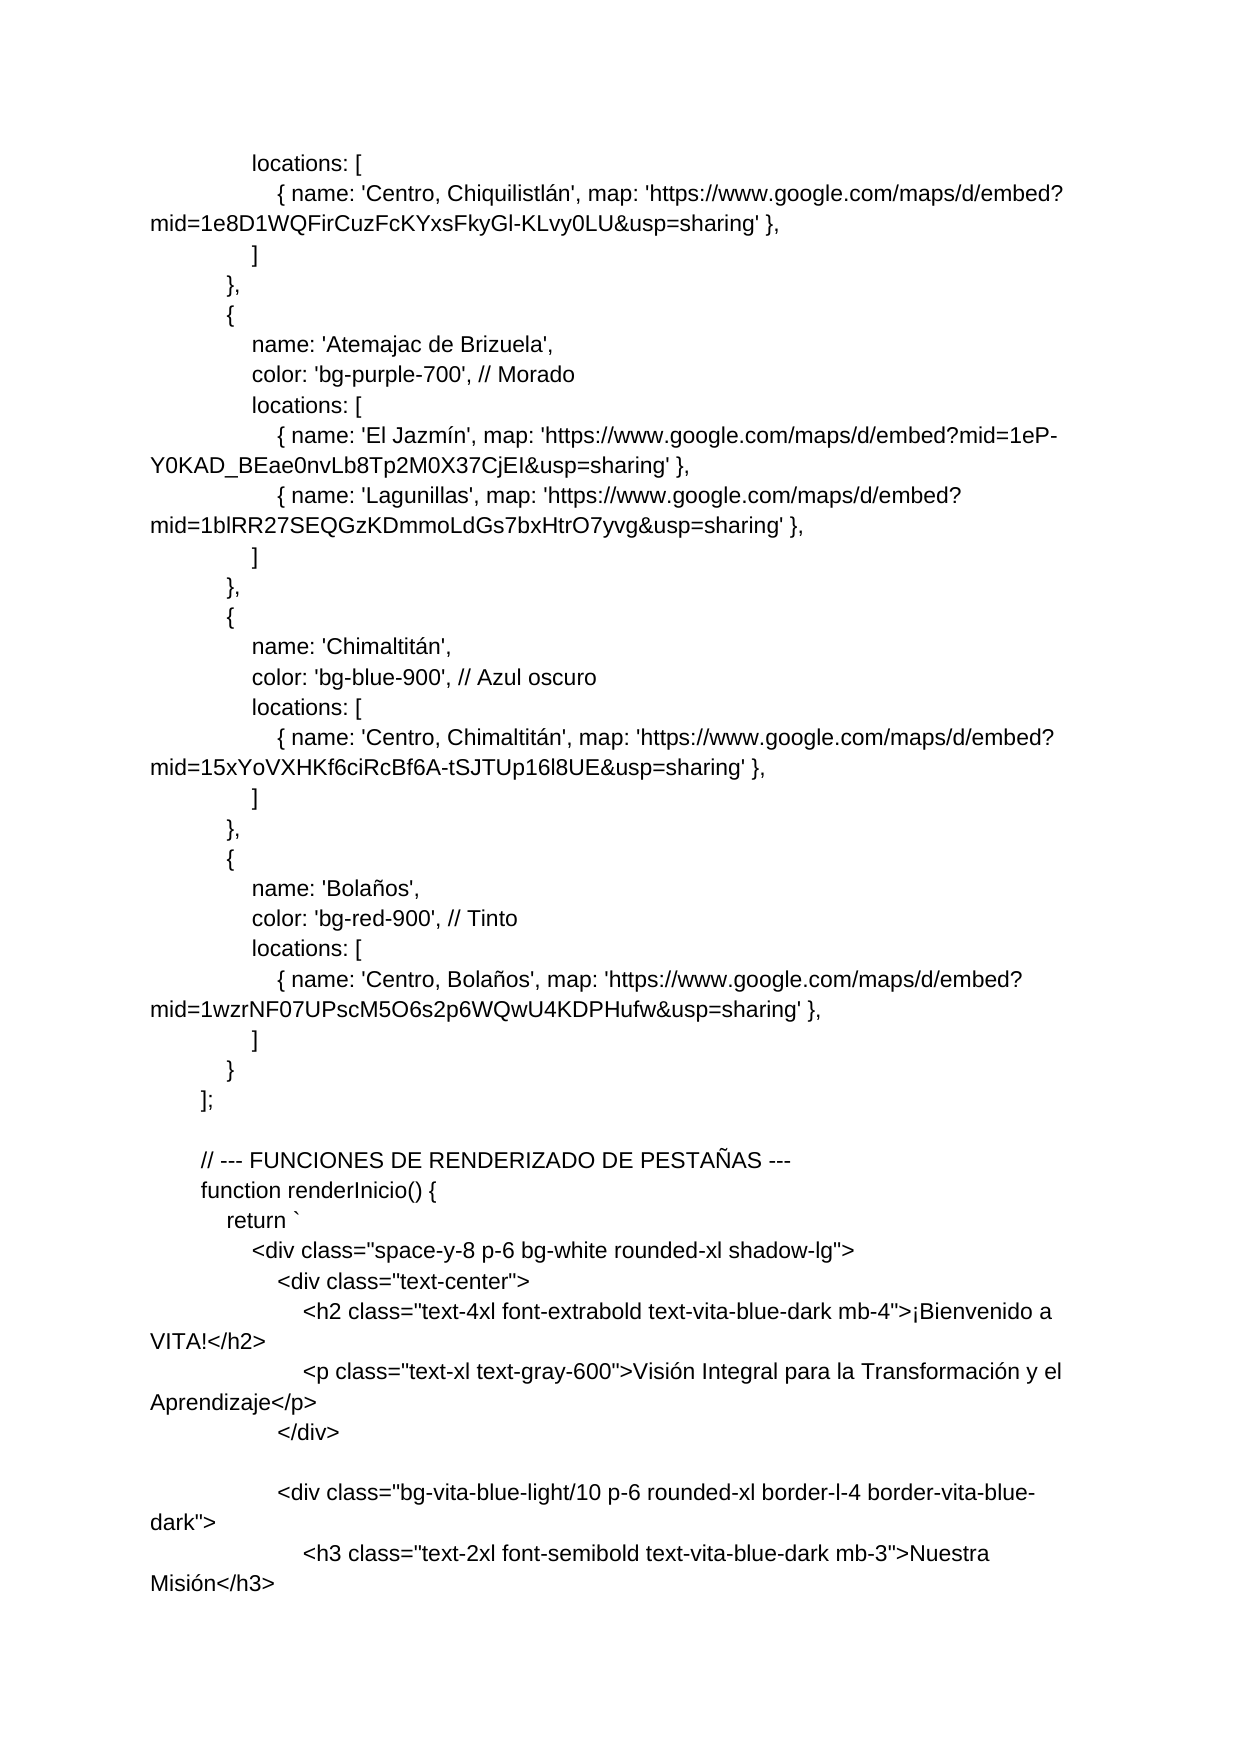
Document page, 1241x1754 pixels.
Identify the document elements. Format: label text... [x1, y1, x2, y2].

text ] [150, 543, 1090, 569]
text name: 'Atemajac de Brizuela', [150, 331, 1090, 358]
text name: 'Bolaños', [150, 875, 1090, 901]
text <div class="space-y-8 p-6 bg-white rounded-xl shadow-lg"> [150, 1237, 1090, 1264]
text ] [150, 241, 1090, 267]
text }, [150, 814, 1090, 841]
text { [150, 845, 1090, 871]
text return ` [150, 1207, 1090, 1234]
text <h2 class="text-4xl font-extrabold text-vita-blue-dark mb-4">¡Bienvenido a VITA!</h2> [150, 1298, 1090, 1354]
text { [150, 301, 1090, 327]
text locations: [ [150, 150, 1090, 176]
text function renderInicio() { [150, 1177, 1090, 1203]
text color: 'bg-blue-900', // Azul oscuro [150, 663, 1090, 690]
text </div> [150, 1419, 1090, 1445]
text ]; [150, 1086, 1090, 1113]
text locations: [ [150, 392, 1090, 418]
text name: 'Chimaltitán', [150, 633, 1090, 660]
text } [150, 1056, 1090, 1083]
text color: 'bg-purple-700', // Morado [150, 361, 1090, 388]
text { name: 'Lagunillas', map: 'https://www.google.com/maps/d/embed?mid=1blRR27SEQGzKDmmoLdGs7bxHtrO7yvg&usp=sharing' }, [150, 482, 1090, 539]
text ] [150, 1026, 1090, 1052]
text // --- FUNCIONES DE RENDERIZADO DE PESTAÑAS --- [150, 1147, 1090, 1173]
text locations: [ [150, 694, 1090, 720]
text { name: 'Centro, Chimaltitán', map: 'https://www.google.com/maps/d/embed?mid=15xYoVXHKf6ciRcBf6A-tSJTUp16l8UE&usp=sharing' }, [150, 724, 1090, 781]
text { name: 'El Jazmín', map: 'https://www.google.com/maps/d/embed?mid=1eP-Y0KAD_BEae0nvLb8Tp2M0X37CjEI&usp=sharing' }, [150, 422, 1090, 478]
text <h3 class="text-2xl font-semibold text-vita-blue-dark mb-3">Nuestra Misión</h3> [150, 1539, 1090, 1596]
text locations: [ [150, 935, 1090, 962]
text }, [150, 573, 1090, 599]
text color: 'bg-red-900', // Tinto [150, 905, 1090, 932]
text <div class="text-center"> [150, 1268, 1090, 1294]
text ] [150, 784, 1090, 811]
text <p class="text-xl text-gray-600">Visión Integral para la Transformación y el Aprendizaje</p> [150, 1358, 1090, 1415]
text { name: 'Centro, Chiquilistlán', map: 'https://www.google.com/maps/d/embed?mid=1e8D1WQFirCuzFcKYxsFkyGl-KLvy0LU&usp=sharing' }, [150, 180, 1090, 237]
text <div class="bg-vita-blue-light/10 p-6 rounded-xl border-l-4 border-vita-blue-dark"> [150, 1479, 1090, 1536]
text }, [150, 271, 1090, 297]
text { [150, 603, 1090, 629]
text { name: 'Centro, Bolaños', map: 'https://www.google.com/maps/d/embed?mid=1wzrNF07UPscM5O6s2p6WQwU4KDPHufw&usp=sharing' }, [150, 966, 1090, 1022]
